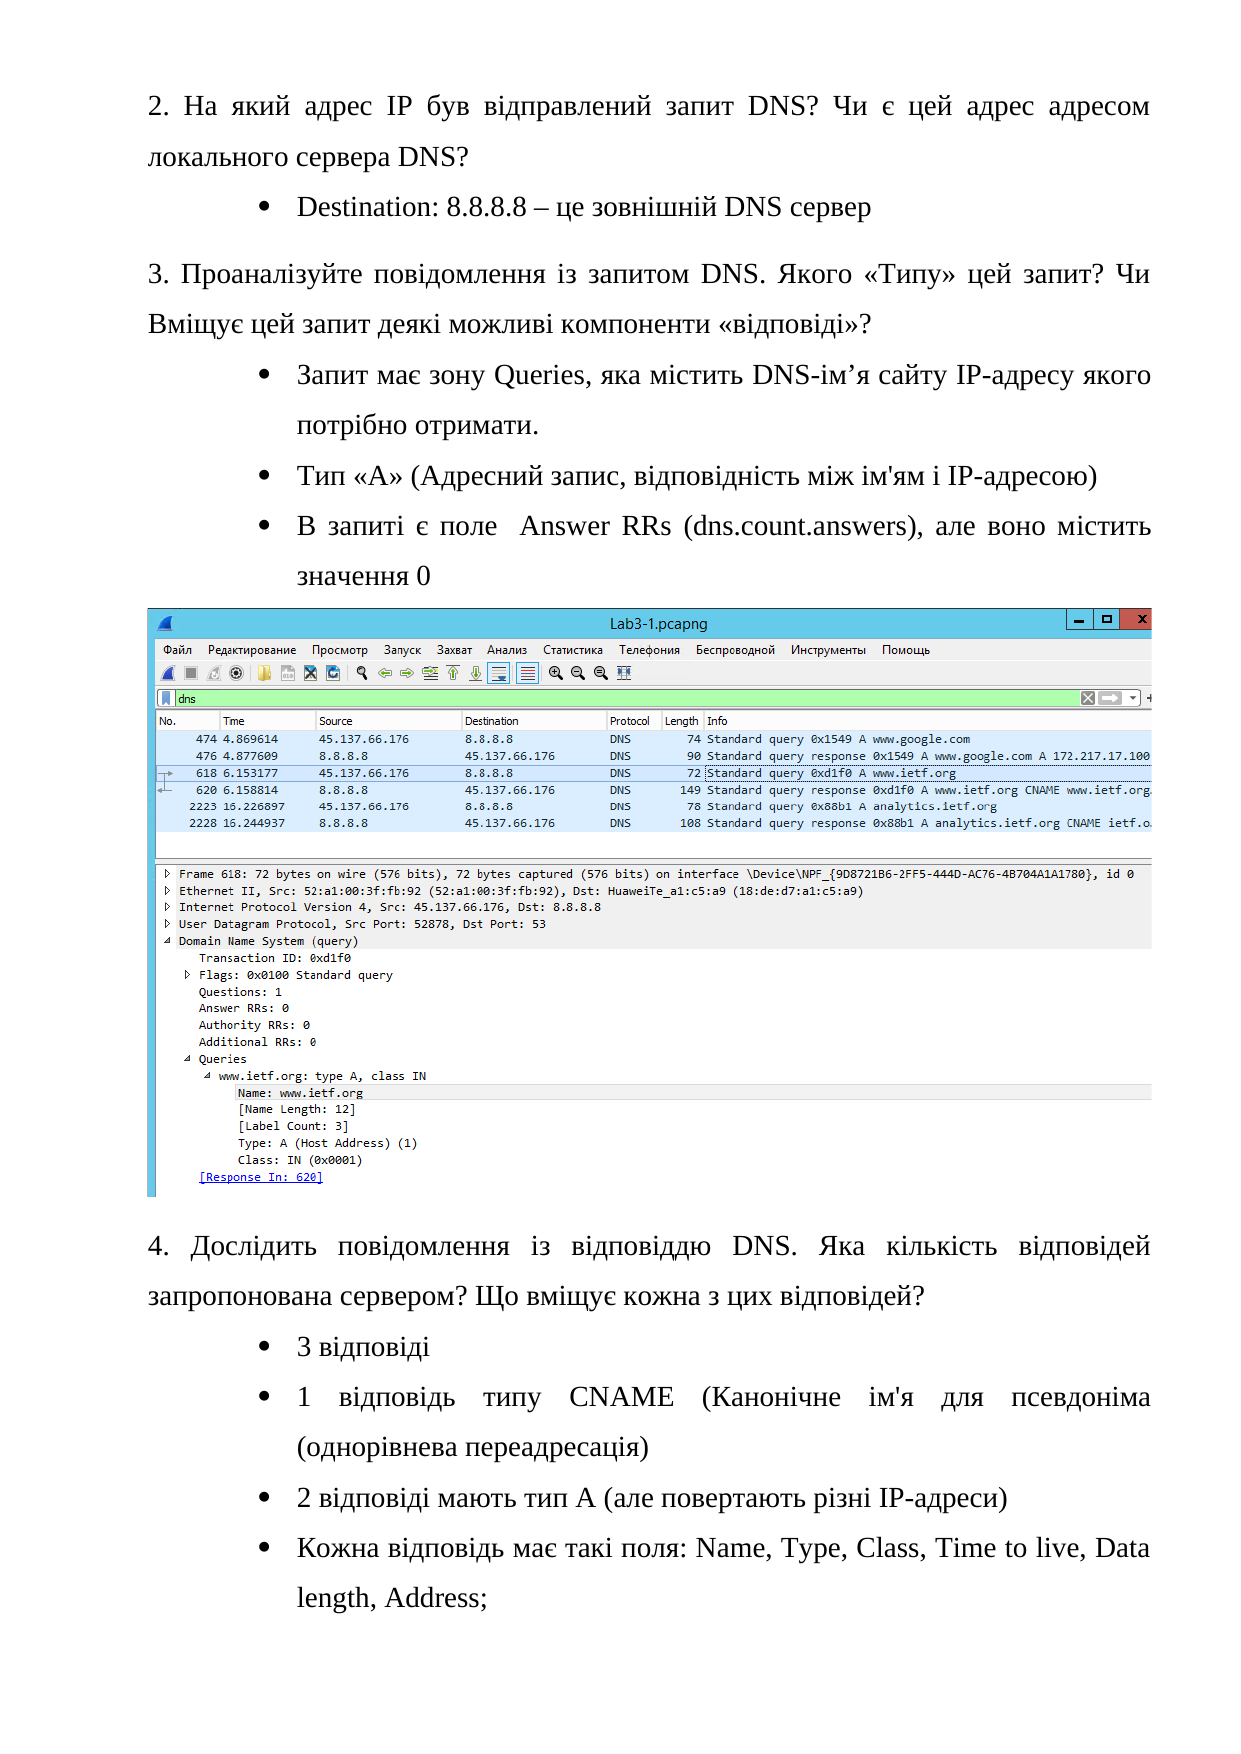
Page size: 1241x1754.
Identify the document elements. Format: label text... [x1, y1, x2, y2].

list Тип «A» (Адресний запис, відповідність між ім'ям і IP-адресою) [259, 458, 1152, 491]
list 1 відповідь типу CNAME (Канонічне ім'я для псевдоніма (однорівнева переадресація) [259, 1379, 1152, 1463]
text 2. На який адрес IP був відправлений запит DNS? Чи є цей адрес адресом локального сервера DNS? [148, 88, 1152, 172]
list Запит має зону Queries, яка містить DNS-ім’я сайту IP-адресу якого потрібно отримати. [259, 357, 1152, 441]
list В запиті є поле Answer RRs (dns.count.answers), але воно містить значення 0 [259, 508, 1152, 592]
list Кожна відповідь має такі поля: Name, Type, Class, Time to live, Data length, Address; [259, 1530, 1152, 1614]
list 2 відповіді мають тип A (але повертають різні IP-адреси) [259, 1480, 1152, 1513]
text 3. Проаналізуйте повідомлення із запитом DNS. Якого «Типу» цей запит? Чи Вміщує цей запит деякі можливі компоненти «відповіді»? [148, 256, 1152, 340]
list Destination: 8.8.8.8 – це зовнішній DNS сервер [259, 189, 1152, 223]
list 3 відповіді [259, 1329, 1152, 1362]
text 4. Дослідить повідомлення із відповіддю DNS. Яка кількість відповідей запропонована сервером? Що вміщує кожна з цих відповідей? [148, 1228, 1152, 1312]
picture [147, 608, 1152, 1197]
